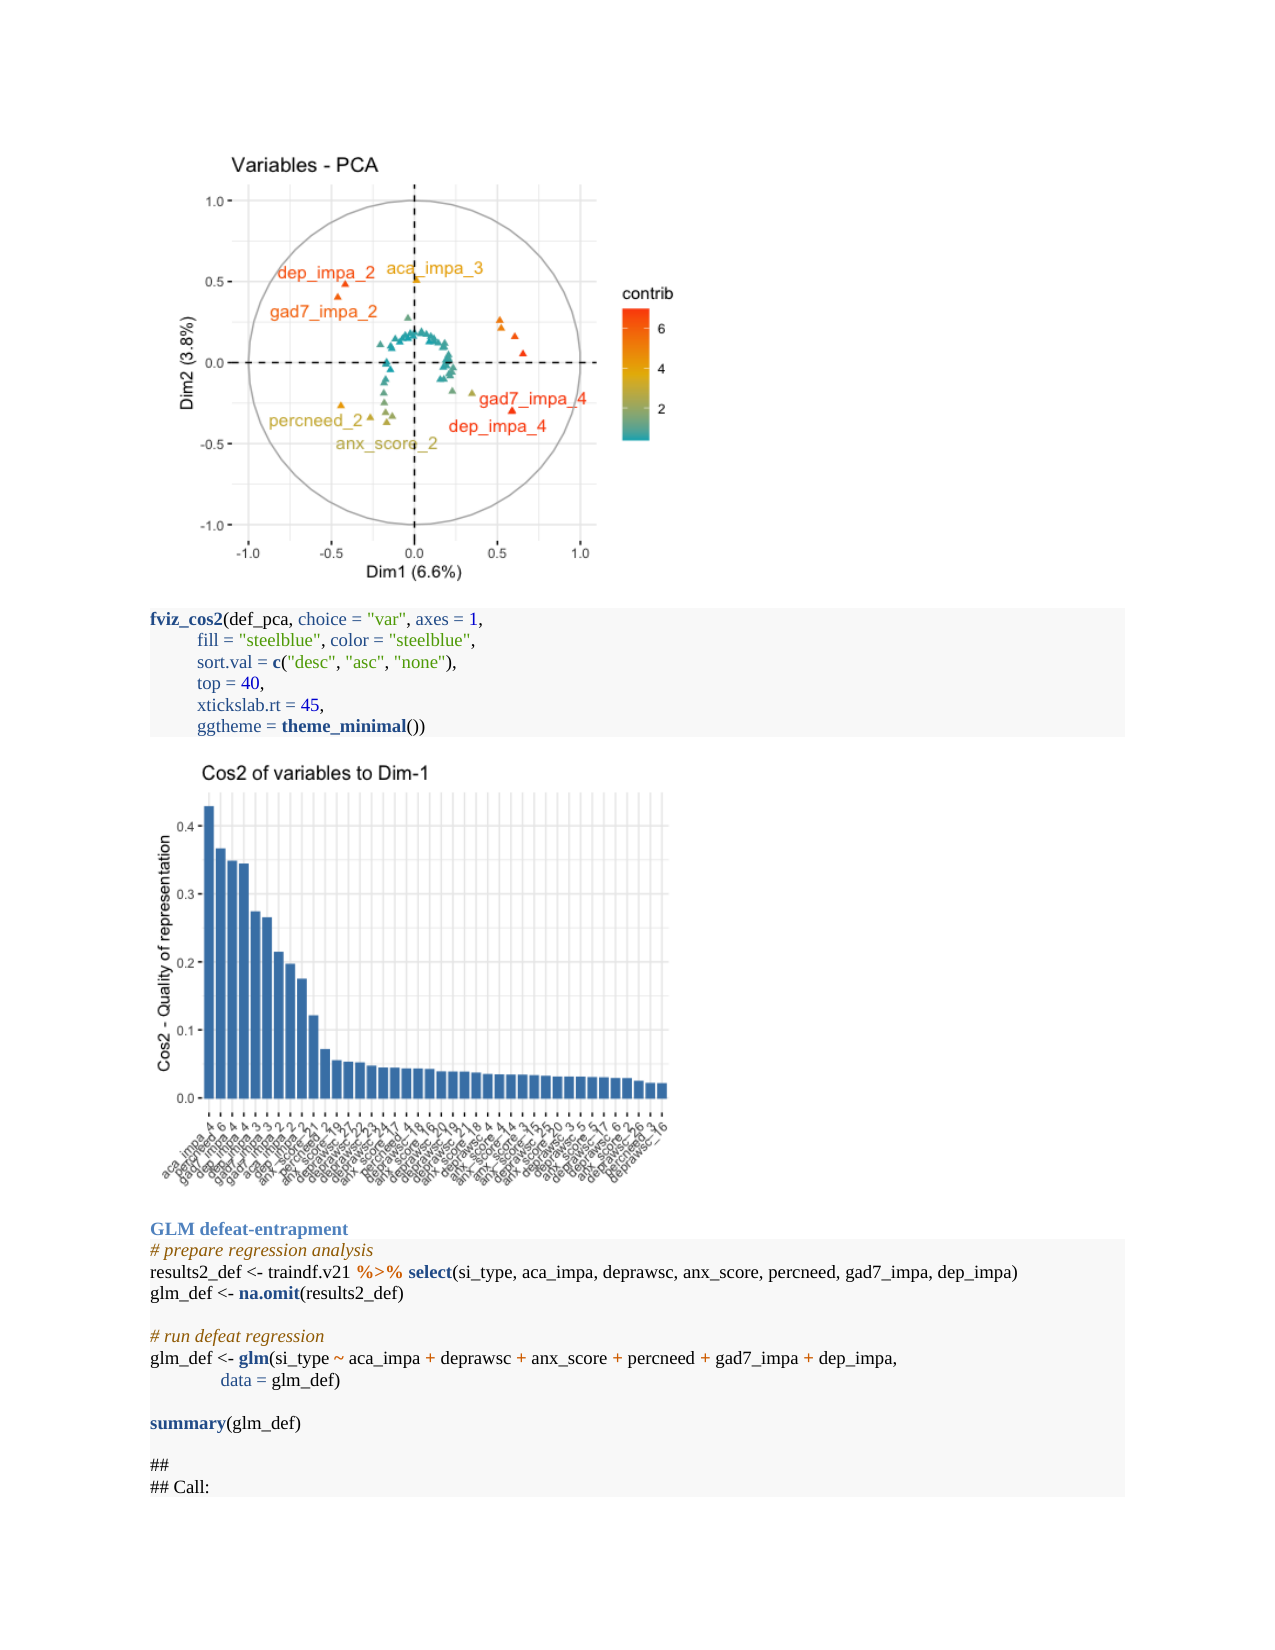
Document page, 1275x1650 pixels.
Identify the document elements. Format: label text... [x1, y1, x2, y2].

subtitle GLM defeat-entrapment [150, 1217, 1125, 1239]
text # prepare regression analysis results2_def <- traindf.v21 %>% select(si_type, aca_impa, deprawsc, anx_score, percneed, gad7_impa, dep_impa) glm_def <- na.omit(results2_def) # run defeat regression glm_def <- glm(si_type ~ aca_impa + deprawsc + anx_score + percneed + gad7_impa + dep_impa, data = glm_def) summary(glm_def) [150, 1239, 1125, 1433]
picture [150, 150, 713, 589]
text fviz_cos2(def_pca, choice = "var", axes = 1, fill = "steelblue", color = "steelblue", sort.val = c("desc", "asc", "none"), top = 40, xtickslab.rt = 45, ggtheme = theme_minimal()) [264, 608, 1125, 737]
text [150, 1454, 1125, 1497]
picture [150, 757, 677, 1197]
